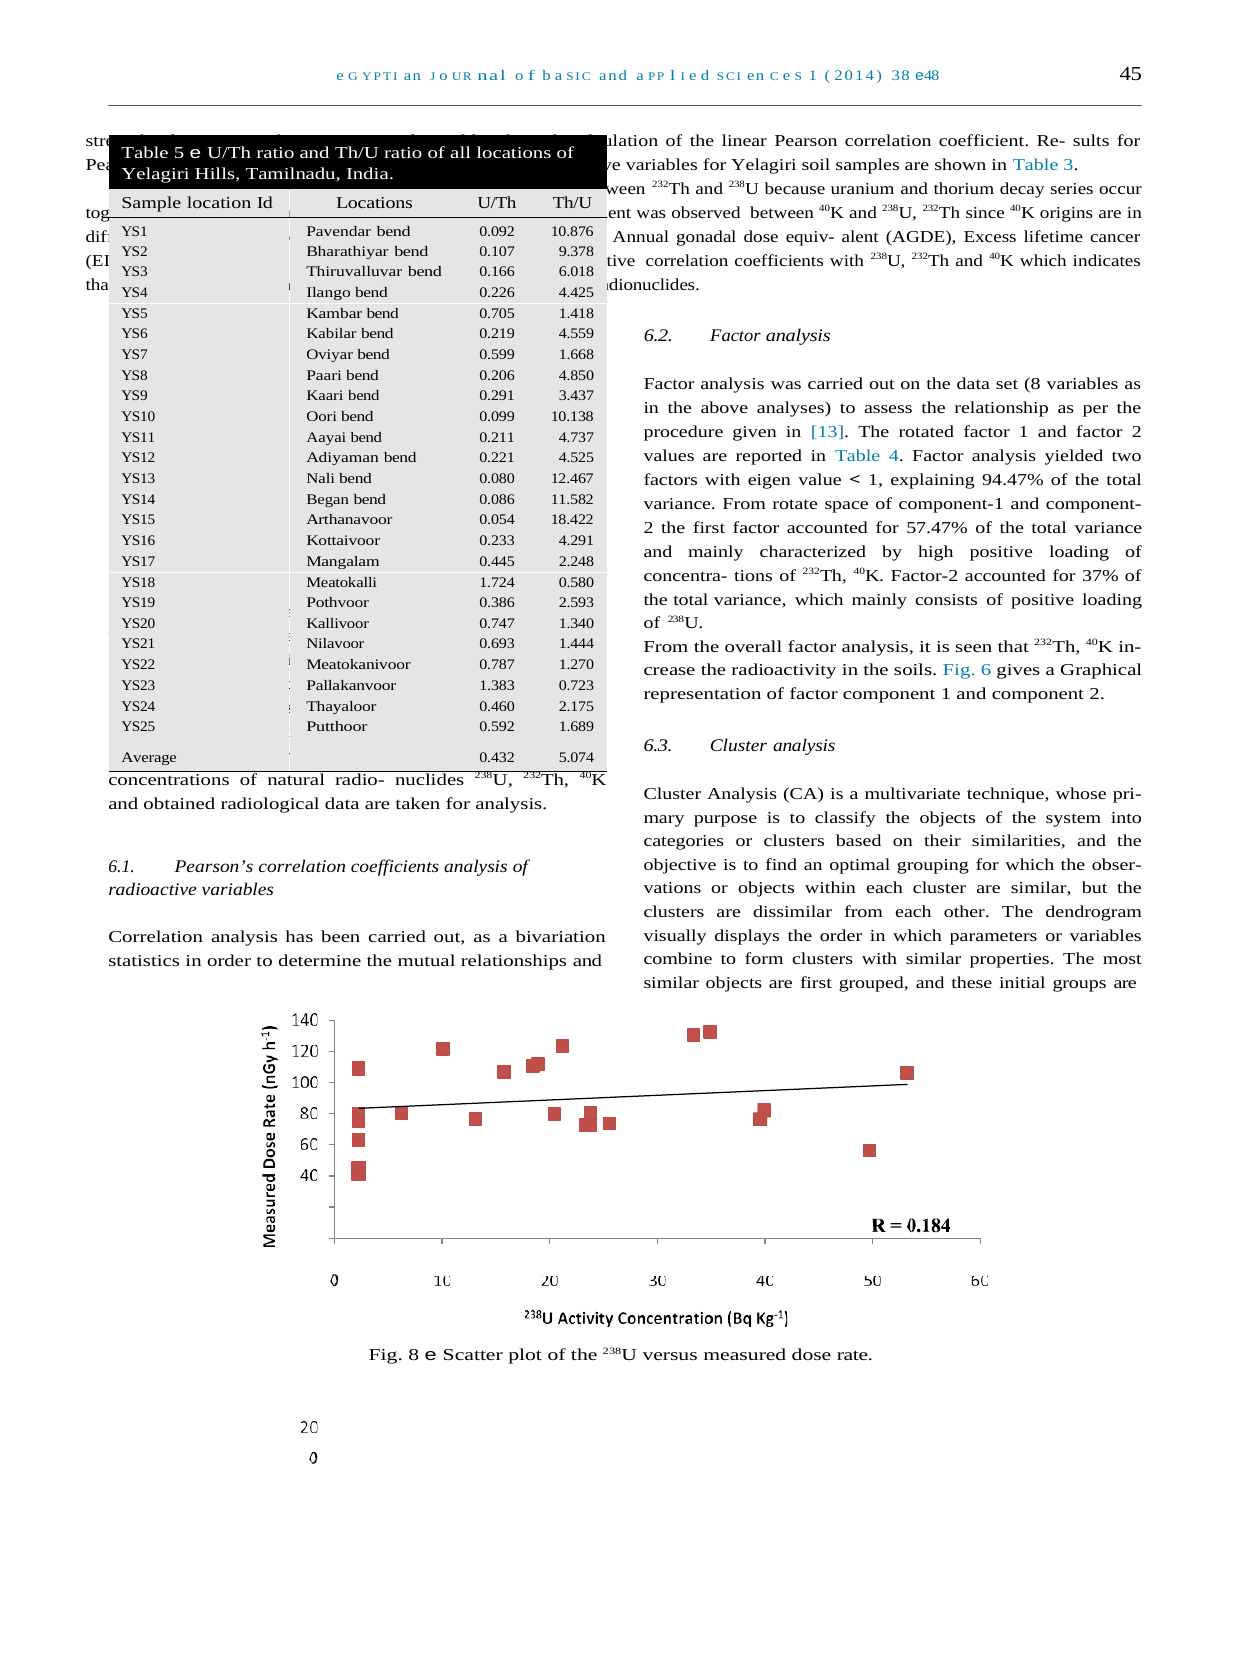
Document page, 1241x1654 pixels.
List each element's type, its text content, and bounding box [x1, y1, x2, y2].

text Fig. 8 e Scatter plot of the 238U versus measured dose rate. [104, 1326, 1137, 1364]
picture [462, 72, 468, 80]
picture [292, 1076, 318, 1088]
text Correlation analysis has been carried out, as a bivariation statistics in order to determine the mutual relationships and [108, 927, 606, 970]
picture [845, 70, 851, 77]
picture [292, 1045, 318, 1057]
picture [301, 1421, 318, 1433]
picture [838, 425, 842, 439]
picture [451, 72, 460, 80]
picture [543, 70, 549, 80]
subtitle 6.3. Cluster analysis [643, 735, 1153, 756]
picture [855, 449, 862, 461]
picture [383, 72, 391, 80]
picture [753, 1103, 771, 1126]
text strength of association between pairs of variables through calculation of the linear Pearson correlation coefficient. Re- sults for Pearson correlation coefficients between all the studied radioactive variables for Yelagiri soil samples are shown in Table 3. [85, 131, 1142, 174]
picture [582, 72, 589, 80]
picture [1033, 158, 1040, 170]
picture [301, 1138, 318, 1150]
text From the overall factor analysis, it is seen that 232Th, 40K in- crease the radioactivity in the soils. Fig. 6 gives a Graphical representation of factor component 1 and component 2. [643, 636, 1142, 703]
picture [525, 1310, 788, 1326]
text e g ypti an j o ur nal o f b a sic and a pp l i e d sci en c e s 1 ( 2014) 38 e48 45 [336, 62, 1153, 85]
picture [770, 72, 777, 80]
picture [971, 1276, 988, 1286]
picture [300, 1169, 318, 1181]
picture [300, 1107, 318, 1119]
subtitle Pearson’s correlation coefficients analysis of radioactive variables [108, 855, 533, 899]
picture [888, 452, 894, 459]
picture [864, 1276, 881, 1286]
text The high good positive correlation coefficient was observed between 232Th and 238U because uranium and thorium decay series occur together in nature [26]. But very weak negative correlation coefficient was observed between 40K and 238U, 232Th since 40K origins are in different decay series. And also Representative level index (RLI), Annual gonadal dose equiv- alent (AGDE), Excess lifetime cancer (ELCR) and internal haz- ard indices (Hin) have high good positive correlation coefficients with 238U, 232Th and 40K which indicates that the radiological parameters exist due to high concentration of radionuclides. [607, 179, 1142, 294]
picture [649, 1276, 666, 1286]
picture [811, 425, 816, 439]
picture [541, 1276, 558, 1286]
picture [434, 1276, 451, 1286]
picture [619, 70, 625, 80]
picture [648, 72, 655, 80]
picture [292, 1013, 318, 1026]
subtitle 6.2. Factor analysis [643, 325, 1153, 345]
picture [351, 1161, 366, 1181]
picture [756, 1276, 773, 1286]
picture [656, 72, 663, 80]
picture [810, 70, 814, 80]
picture [902, 73, 909, 80]
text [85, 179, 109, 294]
picture [932, 70, 938, 80]
picture [430, 72, 435, 80]
text Cluster Analysis (CA) is a multivariate technique, whose pri- mary purpose is to classify the objects of the system into categories or clusters based on their similarities, and the objective is to find an optimal grouping for which the obser- vations or objects within each cluster are similar, but the clusters are dissimilar from each other. The dendrogram visually displays the order in which parameters or variables combine to form clusters with similar properties. The most similar objects are first grouped, and these initial groups are [643, 784, 1142, 992]
picture [261, 1026, 278, 1247]
text Factor analysis was carried out on the data set (8 variables as in the above analyses) to assess the relationship as per the procedure given in [13]. The rotated factor 1 and factor 2 values are reported in Table 4. Factor analysis yielded two factors with eigen value < 1, explaining 94.47% of the total variance. From rotate space of component-1 and component- 2 the first factor accounted for 57.47% of the total variance and mainly characterized by high positive loading of concentra- tions of 232Th, 40K. Factor-2 accounted for 37% of the total variance, which mainly consists of positive loading of 238U. [643, 370, 1142, 634]
